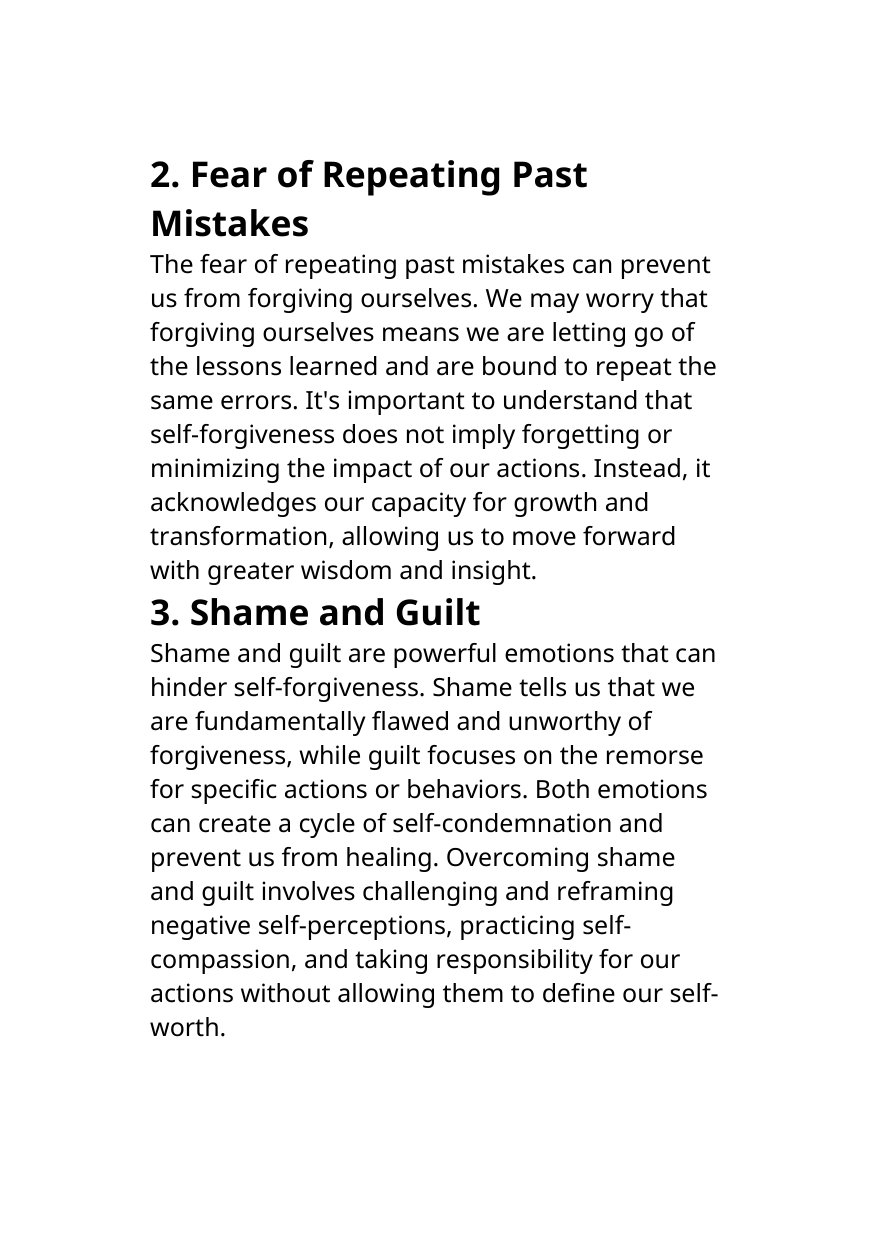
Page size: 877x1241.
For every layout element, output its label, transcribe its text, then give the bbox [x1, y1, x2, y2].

subtitle 3. Shame and Guilt [150, 587, 727, 635]
text Shame and guilt are powerful emotions that can hinder self-forgiveness. Shame tells us that we are fundamentally flawed and unworthy of forgiveness, while guilt focuses on the remorse for specific actions or behaviors. Both emotions can create a cycle of self-condemnation and prevent us from healing. Overcoming shame and guilt involves challenging and reframing negative self-perceptions, practicing self-compassion, and taking responsibility for our actions without allowing them to define our self-worth. [150, 635, 727, 1044]
text The fear of repeating past mistakes can prevent us from forgiving ourselves. We may worry that forgiving ourselves means we are letting go of the lessons learned and are bound to repeat the same errors. It's important to understand that self-forgiveness does not imply forgetting or minimizing the impact of our actions. Instead, it acknowledges our capacity for growth and transformation, allowing us to move forward with greater wisdom and insight. [150, 246, 727, 587]
subtitle 2. Fear of Repeating Past Mistakes [150, 150, 727, 246]
